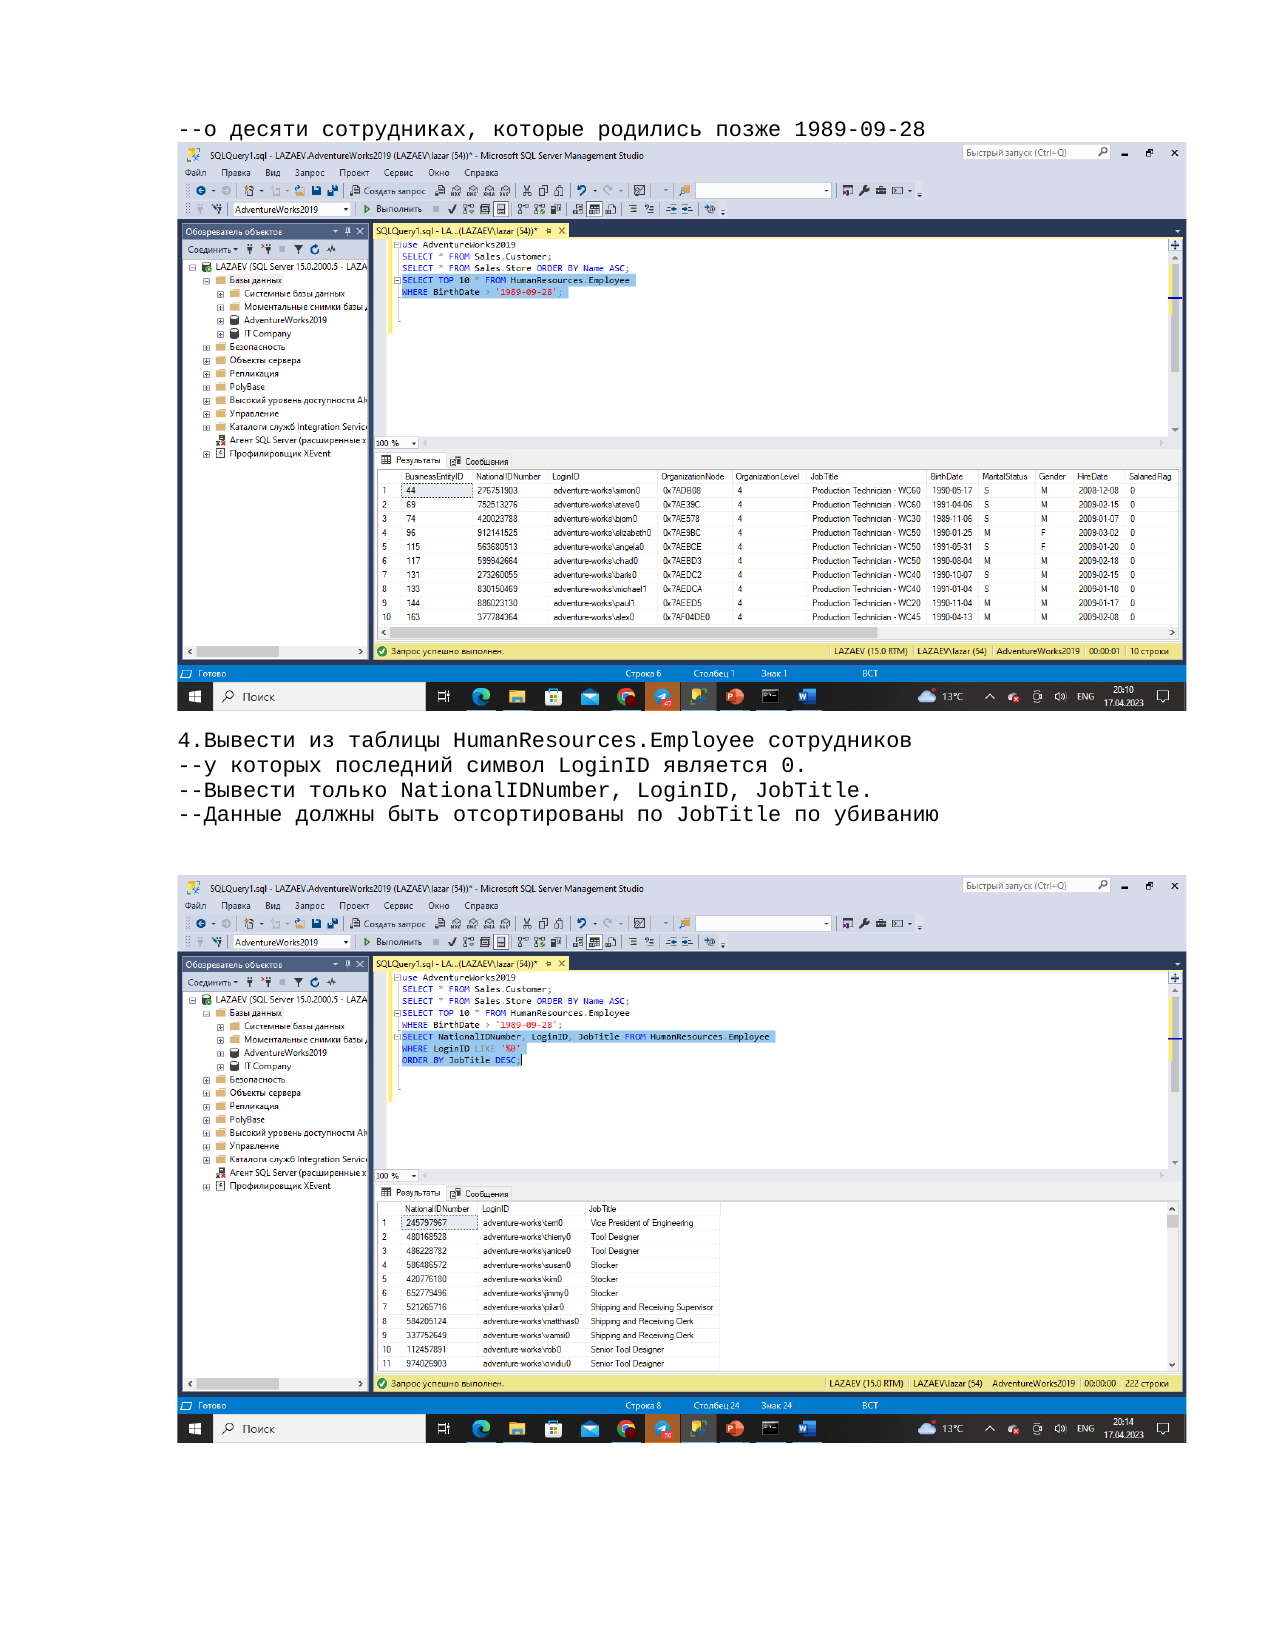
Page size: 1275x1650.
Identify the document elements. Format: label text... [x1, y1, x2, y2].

text --Вывести только NationalIDNumber, LoginID, JobTitle. [177, 779, 1186, 803]
text --о десяти сотрудниках, которые родились позже 1989-09-28 [177, 118, 1186, 142]
text --Данные должны быть отсортированы по JobTitle по убиванию [177, 803, 1186, 828]
text 4.Вывести из таблицы HumanResources.Employee сотрудников [177, 729, 1186, 754]
text --у которых последний символ LoginID является 0. [177, 754, 1186, 779]
picture [177, 875, 1187, 1443]
picture [177, 142, 1187, 711]
